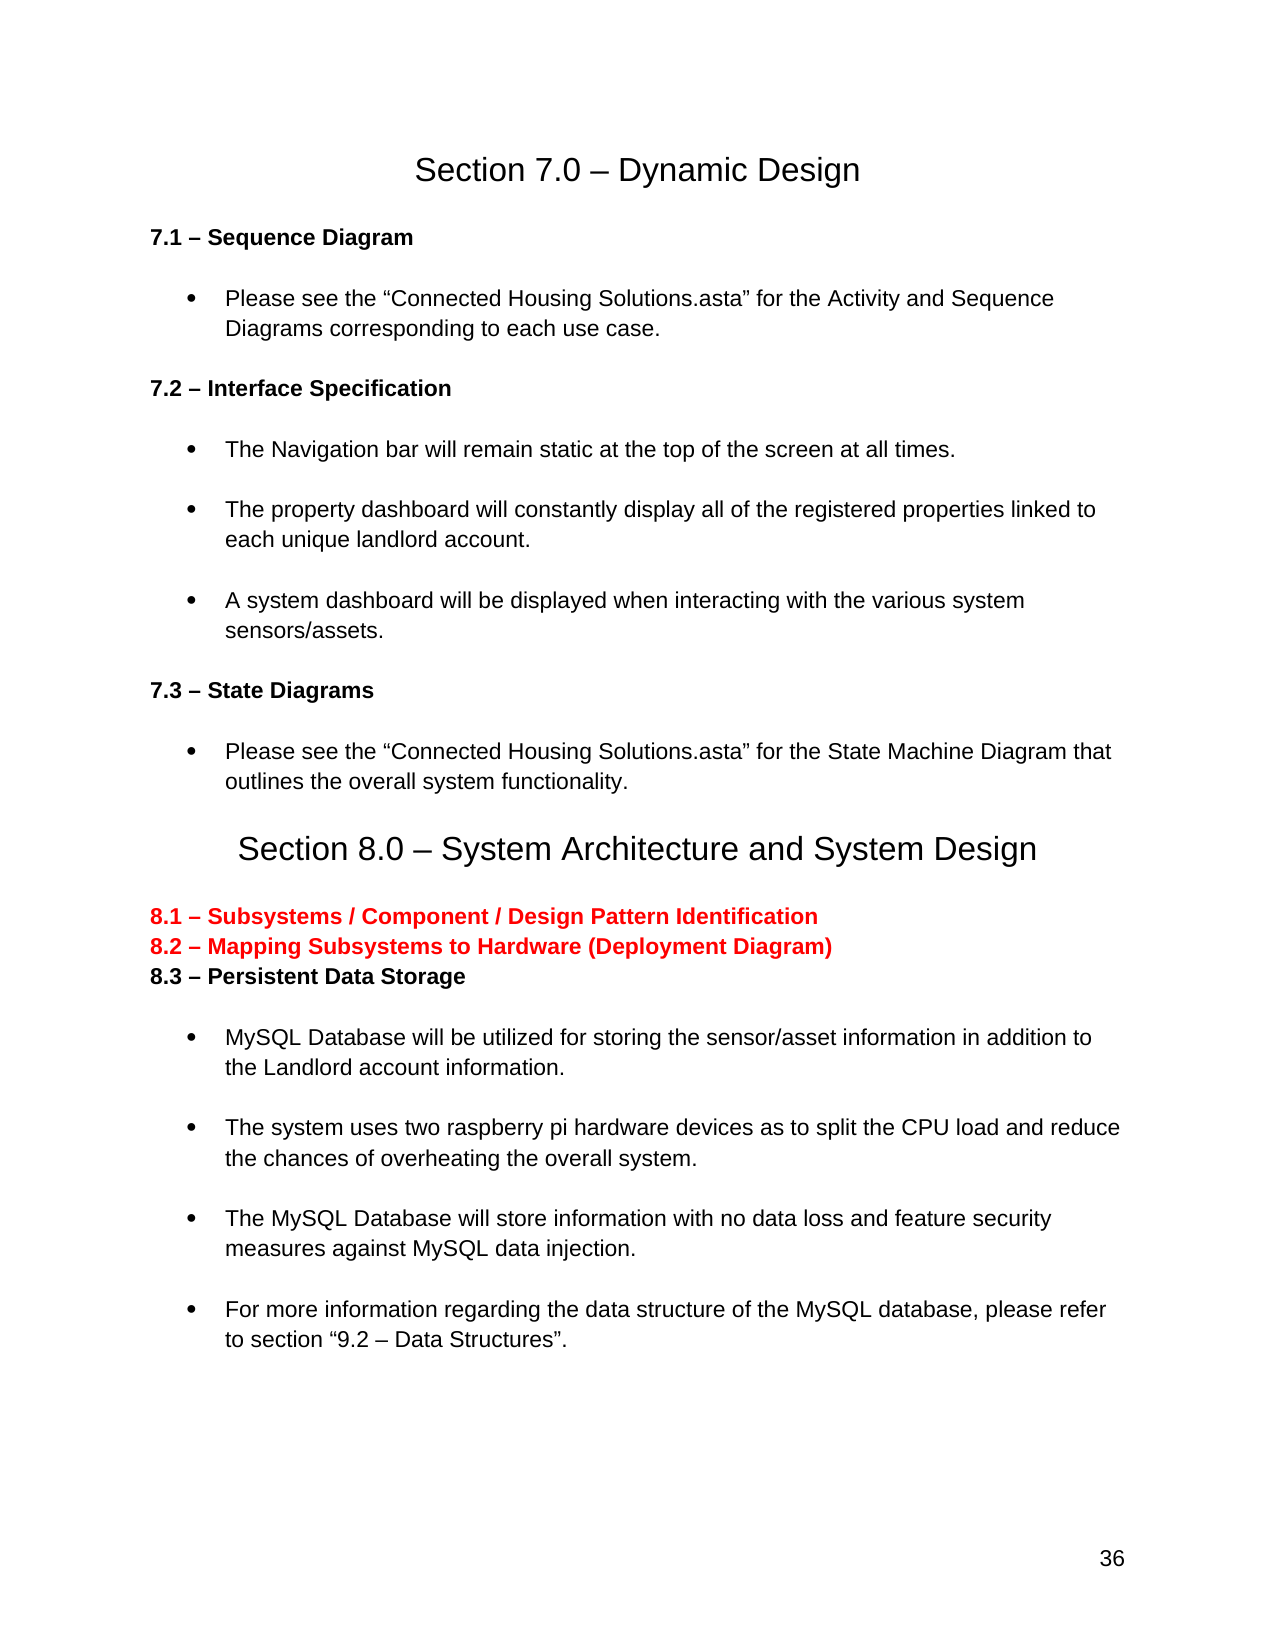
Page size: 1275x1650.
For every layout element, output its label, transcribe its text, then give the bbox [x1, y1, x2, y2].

list A system dashboard will be displayed when interacting with the various system sensors/assets. [187, 587, 1125, 674]
list The system uses two raspberry pi hardware devices as to split the CPU load and reduce the chances of overheating the overall system. [187, 1114, 1125, 1201]
text 7.1 – Sequence Diagram [150, 224, 1125, 251]
list Please see the “Connected Housing Solutions.asta” for the Activity and Sequence Diagrams corresponding to each use case. [187, 285, 1125, 341]
list The property dashboard will constantly display all of the registered properties linked to each unique landlord account. [187, 496, 1125, 583]
list The MySQL Database will store information with no data loss and feature security measures against MySQL data injection. [187, 1205, 1125, 1292]
list Please see the “Connected Housing Solutions.asta” for the State Machine Diagram that outlines the overall system functionality. [187, 738, 1125, 794]
text 8.1 – Subsystems / Component / Design Pattern Identification [150, 903, 1125, 929]
list The Navigation bar will remain static at the top of the screen at all times. [187, 436, 1125, 492]
list MySQL Database will be utilized for storing the sensor/asset information in addition to the Landlord account information. [187, 1024, 1125, 1111]
text Section 7.0 – Dynamic Design [150, 150, 1125, 188]
text Section 8.0 – System Architecture and System Design [150, 828, 1125, 867]
text 8.2 – Mapping Subsystems to Hardware (Deployment Diagram) 8.3 – Persistent Data Storage [150, 933, 1125, 990]
text 7.2 – Interface Specification [150, 375, 1125, 432]
text 7.3 – State Diagrams [150, 677, 1125, 704]
list For more information regarding the data structure of the MySQL database, please refer to section “9.2 – Data Structures”. [187, 1296, 1125, 1352]
